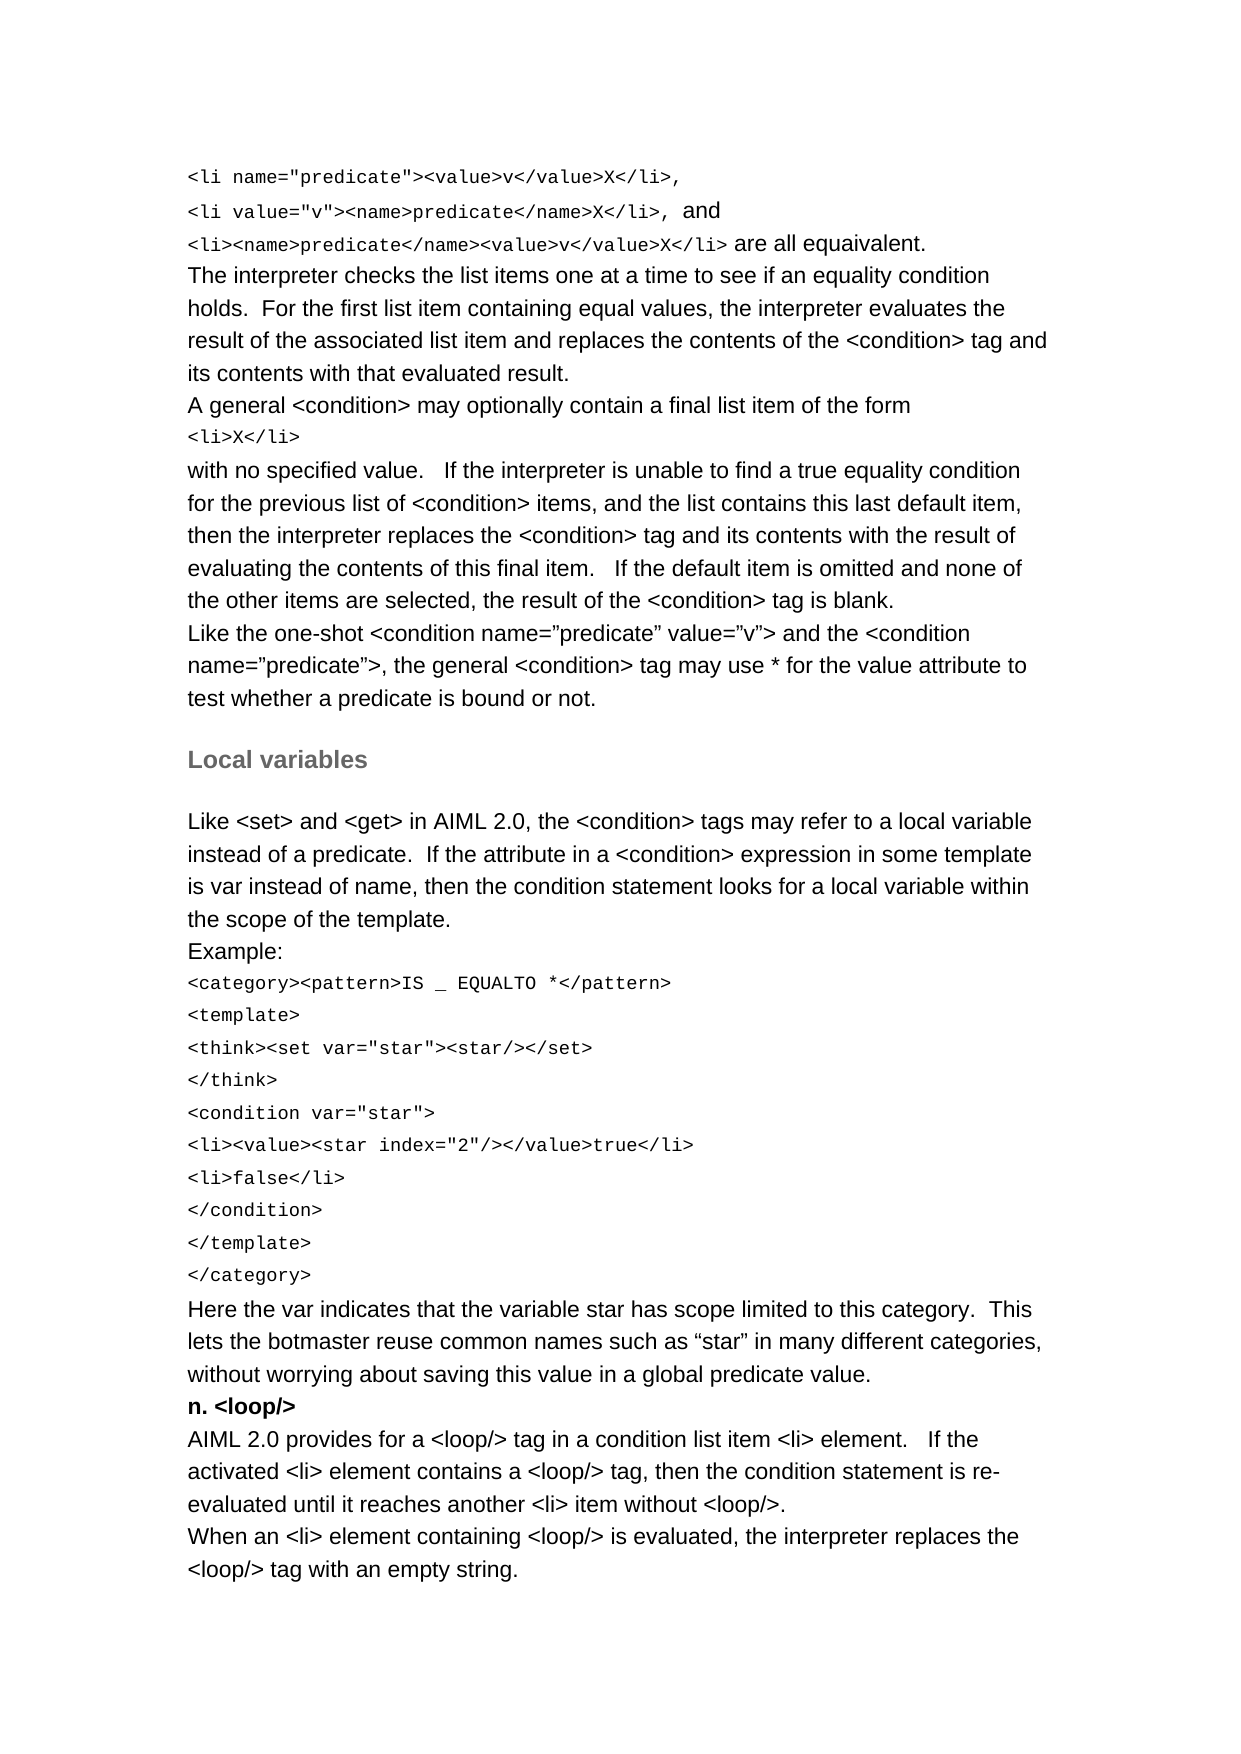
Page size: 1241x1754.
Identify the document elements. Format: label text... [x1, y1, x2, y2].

text Here the var indicates that the variable star has scope limited to this category. This lets the botmaster reuse common names such as “star” in many different categories, without worrying about saving this value in a global predicate value. [187, 1293, 1053, 1390]
text with no specified value. If the interpreter is unable to find a true equality condition for the previous list of <condition> items, and the list contains this last default item, then the interpreter replaces the <condition> tag and its contents with the result of evaluating the contents of this final item. If the default item is omitted and none of the other items are selected, the result of the <condition> tag is blank. [187, 454, 1053, 617]
text <template> [187, 1000, 1053, 1033]
text When an <li> element containing <loop/> is evaluated, the interpreter replaces the <loop/> tag with an empty string. [187, 1520, 1053, 1585]
text AIML 2.0 provides for a <loop/> tag in a condition list item <li> element. If the activated <li> element contains a <loop/> tag, then the condition statement is re-evaluated until it reaches another <li> item without <loop/>. [187, 1423, 1053, 1520]
text </template> </category> [187, 1228, 1053, 1293]
text Like the one-shot <condition name=”predicate” value=”v”> and the <condition name=”predicate”>, the general <condition> tag may use * for the value attribute to test whether a predicate is bound or not. [187, 617, 1053, 714]
text <li>X</li> [187, 422, 1053, 454]
text Local variables [187, 744, 1053, 776]
text <li>false</li> [187, 1163, 1053, 1195]
text <think><set var="star"><star/></set> [187, 1033, 1053, 1065]
text Example: [187, 935, 1053, 968]
text n. <loop/> [187, 1390, 1053, 1423]
text <category><pattern>IS _ EQUALTO *</pattern> [187, 968, 1053, 1000]
text The interpreter checks the list items one at a time to see if an equality condition holds. For the first list item containing equal values, the interpreter evaluates the result of the associated list item and replaces the contents of the <condition> tag and its contents with that evaluated result. [187, 259, 1053, 389]
text A general <condition> may optionally contain a final list item of the form [187, 389, 1053, 422]
text <li><name>predicate</name><value>v</value>X</li> are all equaivalent. [187, 227, 1053, 259]
text </condition> [187, 1195, 1053, 1228]
text <li><value><star index="2"/></value>true</li> [187, 1130, 1053, 1163]
text <li name="predicate"><value>v</value>X</li>, [187, 162, 1053, 194]
text Like <set> and <get> in AIML 2.0, the <condition> tags may refer to a local variable instead of a predicate. If the attribute in a <condition> expression in some template is var instead of name, then the condition statement looks for a local variable within the scope of the template. [187, 805, 1053, 935]
text <li value="v"><name>predicate</name>X</li>, and [187, 194, 1053, 227]
text </think> [187, 1065, 1053, 1098]
text <condition var="star"> [187, 1098, 1053, 1130]
